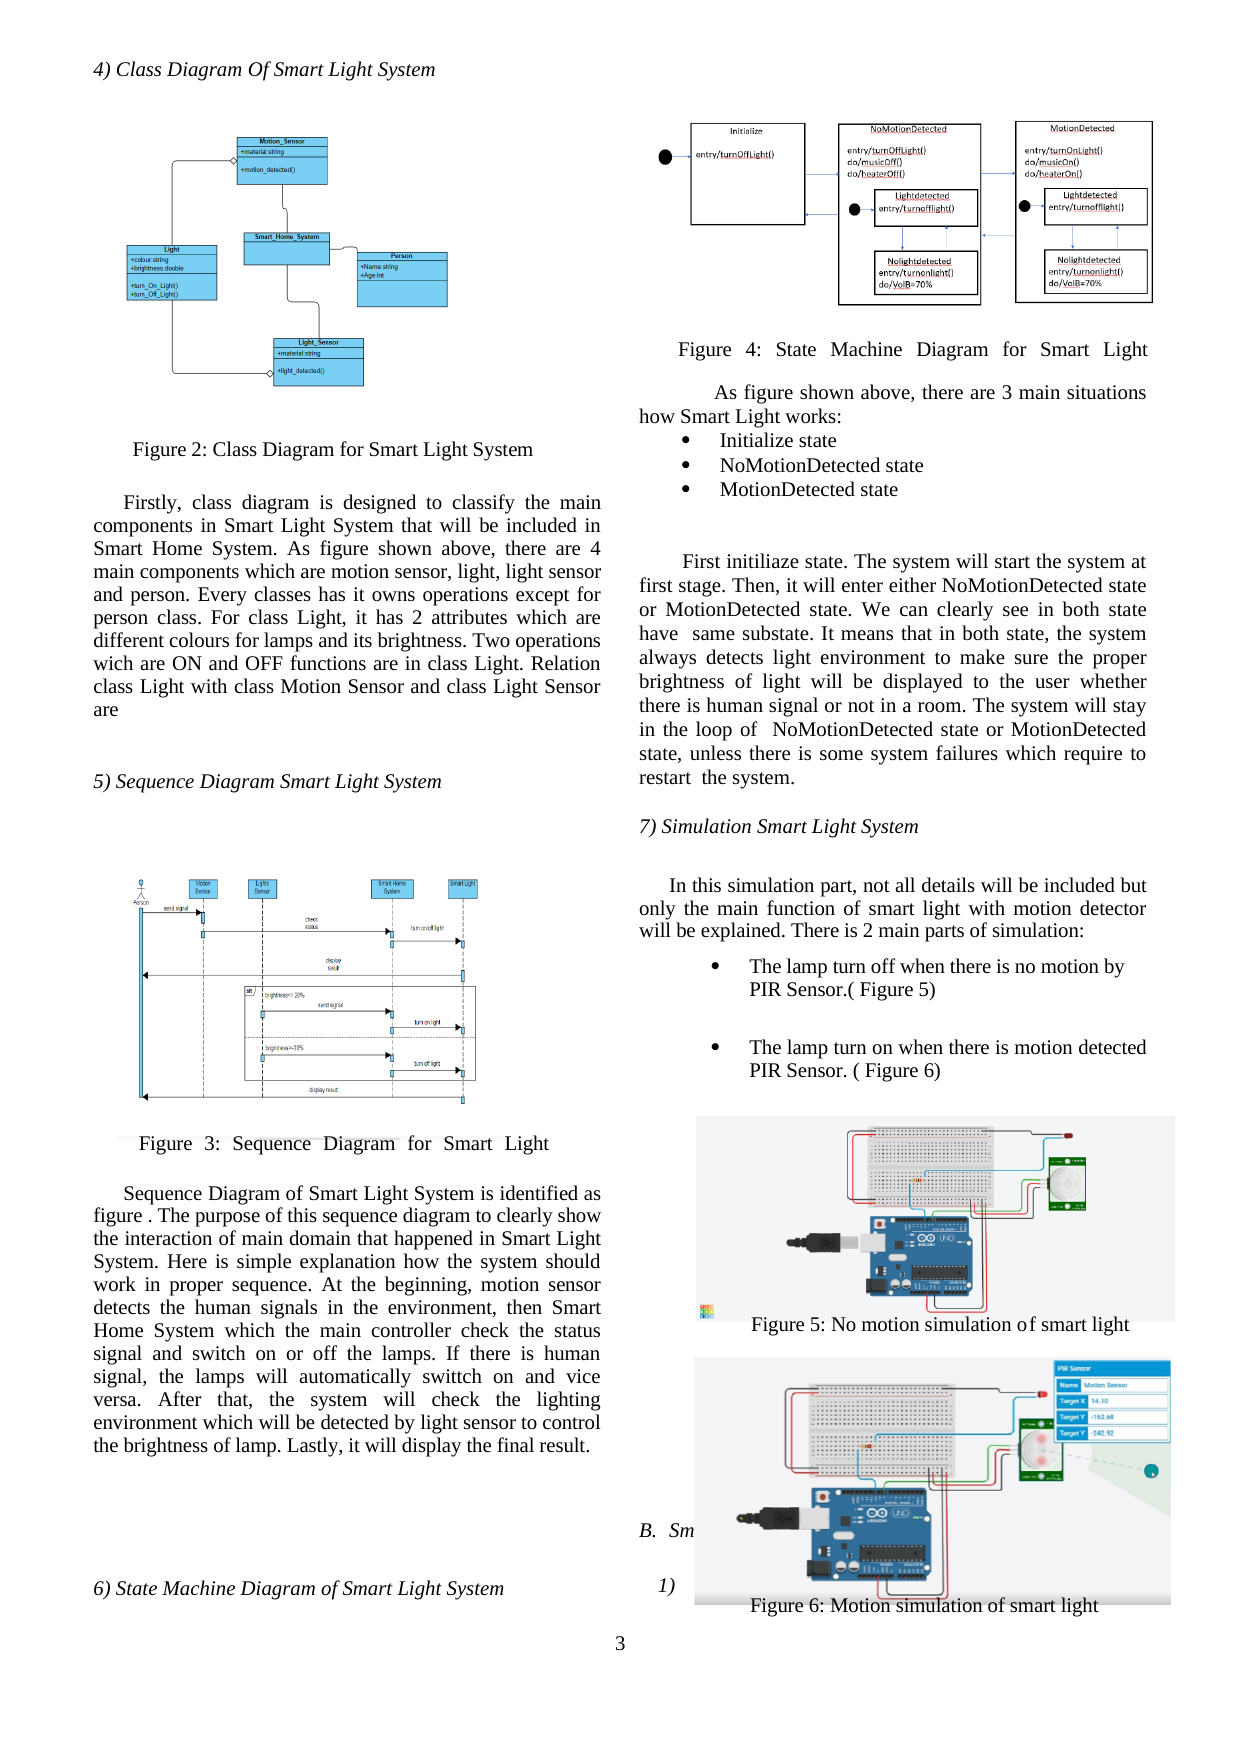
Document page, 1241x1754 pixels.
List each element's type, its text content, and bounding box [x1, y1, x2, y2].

list MotionDetected state [682, 477, 1147, 501]
picture [658, 117, 1160, 324]
list Initialize state [682, 428, 1147, 452]
list NoMotionDetected state [682, 452, 1147, 477]
subtitle 6) State Machine Diagram of Smart Light System [93, 1575, 601, 1600]
text As figure shown above, there are 3 main situations how Smart Light works: [639, 380, 1147, 428]
list The lamp turn off when there is no motion by PIR Sensor.( Figure 5) [712, 955, 1147, 1023]
picture [117, 862, 507, 1140]
text Sequence Diagram of Smart Light System is identified as figure . The purpose of this sequence diagram to clearly show the interaction of main domain that happened in Smart Light System. Here is simple explanation how the system should work in proper sequence. At the beginning, motion sensor detects the human signals in the environment, then Smart Home System which the main controller check the status signal and switch on or off the lamps. If there is human signal, the lamps will automatically swittch on and vice versa. After that, the system will check the lighting environment which will be detected by light sensor to control the brightness of lamp. Lastly, it will display the final result. [93, 1182, 601, 1457]
text First initiliaze state. The system will start the system at first stage. Then, it will enter either NoMotionDetected state or MotionDetected state. We can clearly see in both state have same substate. It means that in both state, the system always detects light environment to make sure the proper brightness of light will be displayed to the user whether there is human signal or not in a room. The system will stay in the loop of NoMotionDetected state or MotionDetected state, unless there is some system failures which require to restart the system. [639, 549, 1147, 789]
picture [1058, 1366, 1090, 1371]
picture [696, 1116, 1176, 1322]
subtitle 7) Simulation Smart Light System [639, 813, 1147, 838]
subtitle Smart Door Lock [639, 1518, 694, 1542]
text In this simulation part, not all details will be included but only the main function of smart light with motion detector will be explained. There is 2 main parts of simulation: [639, 874, 1147, 942]
list The lamp turn on when there is motion detected PIR Sensor. ( Figure 6) [712, 1036, 1147, 1082]
subtitle 5) Sequence Diagram Smart Light System [93, 768, 601, 793]
subtitle 4) Class Diagram Of Smart Light System [93, 56, 601, 81]
subtitle Introduction [639, 1572, 694, 1597]
picture [694, 1357, 1171, 1605]
picture [112, 121, 480, 406]
text Firstly, class diagram is designed to classify the main components in Smart Light System that will be included in Smart Home System. As figure shown above, there are 4 main components which are motion sensor, light, light sensor and person. Every classes has it owns operations except for person class. For class Light, it has 2 attributes which are different colours for lamps and its brightness. Two operations wich are ON and OFF functions are in class Light. Relation class Light with class Motion Sensor and class Light Sensor are [93, 470, 601, 721]
